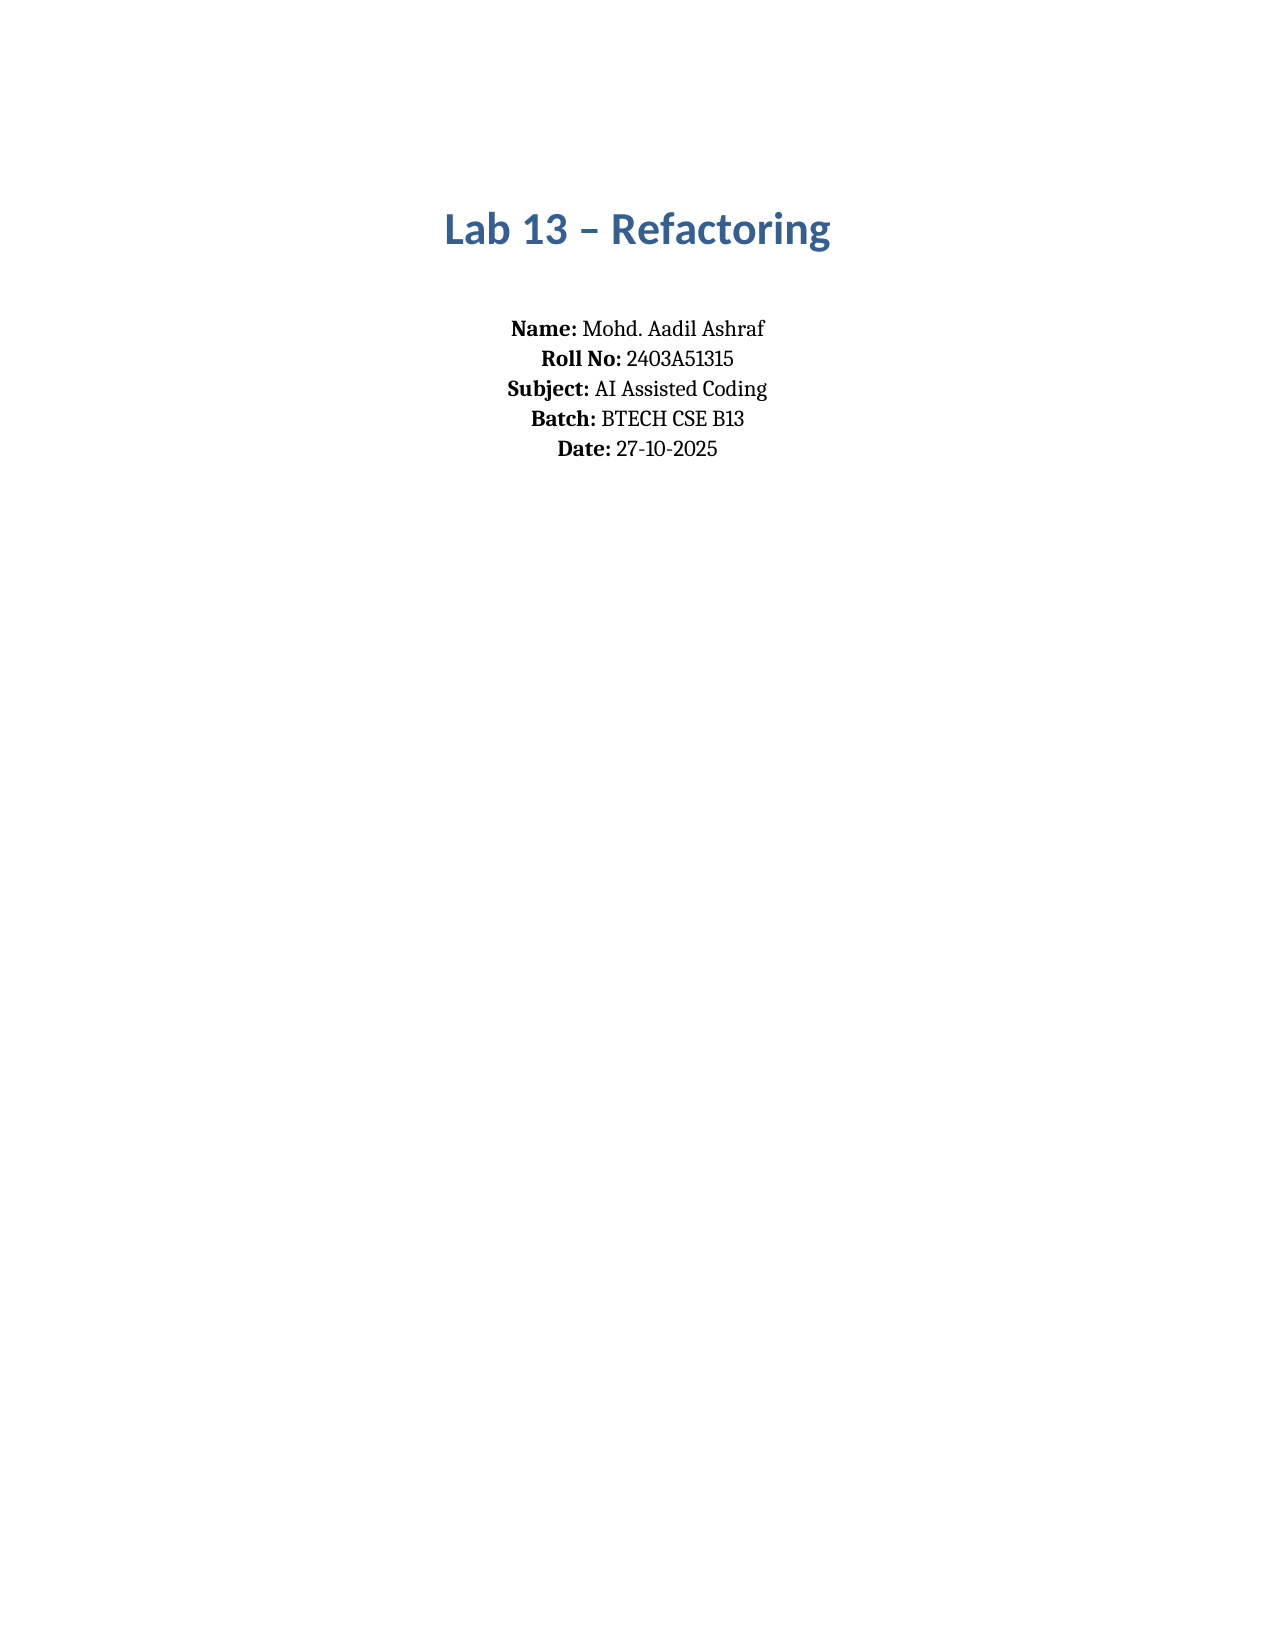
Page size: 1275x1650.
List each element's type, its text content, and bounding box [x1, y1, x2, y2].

text Name: Mohd. Aadil Ashraf Roll No: 2403A51315 Subject: AI Assisted Coding Batch: BTECH CSE B13 Date: 27-10-2025 [187, 315, 1087, 493]
subtitle Lab 13 – Refactoring [187, 200, 1087, 256]
